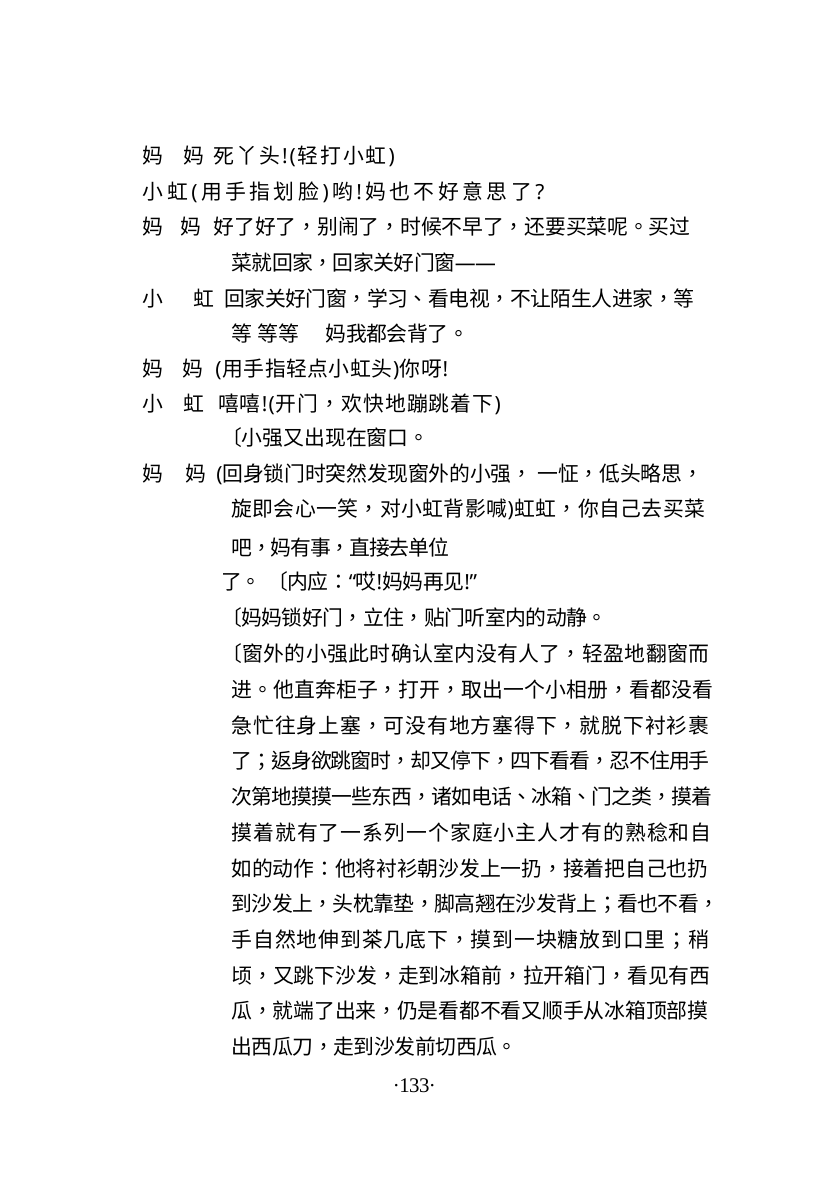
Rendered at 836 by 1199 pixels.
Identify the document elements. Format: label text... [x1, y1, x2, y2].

text 小 虹 回家关好门窗，学习、看电视，不让陌生人进家，等等 等等 妈我都会背了。 [143, 284, 711, 347]
text 妈 妈 (用手指轻点小虹头)你呀! [143, 356, 720, 382]
text 小虹(用手指划脸)哟!妈也不好意思了? [143, 179, 720, 205]
text 〔窗外的小强此时确认室内没有人了，轻盈地翻窗而 进。他直奔柜子，打开，取出一个小相册，看都没看 急忙往身上塞，可没有地方塞得下，就脱下衬衫裹 了；返身欲跳窗时，却又停下，四下看看，忍不住用手 次第地摸摸一些东西，诸如电话、冰箱、门之类，摸着 摸着就有了一系列一个家庭小主人才有的熟稔和自 如的动作：他将衬衫朝沙发上一扔，接着把自己也扔 到沙发上，头枕靠垫，脚高翘在沙发背上；看也不看， 手自然地伸到茶几底下，摸到一块糖放到口里；稍 顷，又跳下沙发，走到冰箱前，拉开箱门，看见有西 瓜，就端了出来，仍是看都不看又顺手从冰箱顶部摸 出西瓜刀，走到沙发前切西瓜。 [221, 639, 720, 1061]
text 妈 妈 好了好了，别闹了，时候不早了，还要买菜呢。买过 菜就回家，回家关好门窗—— [143, 212, 705, 277]
text 妈 妈 死丫头!(轻打小虹) [143, 142, 720, 169]
text 妈 妈 (回身锁门时突然发现窗外的小强， 一怔，低头略思， 旋即会心一笑，对小虹背影喊)虹虹，你自己去买菜 [143, 459, 720, 522]
text 〔妈妈锁好门，立住，贴门听室内的动静。 [221, 604, 720, 630]
text 小 虹 嘻嘻!(开门，欢快地蹦跳着下) 〔小强又出现在窗口。 [143, 389, 520, 452]
text 吧，妈有事，直接去单位了。 〔内应：“哎!妈妈再见!” [221, 533, 488, 596]
